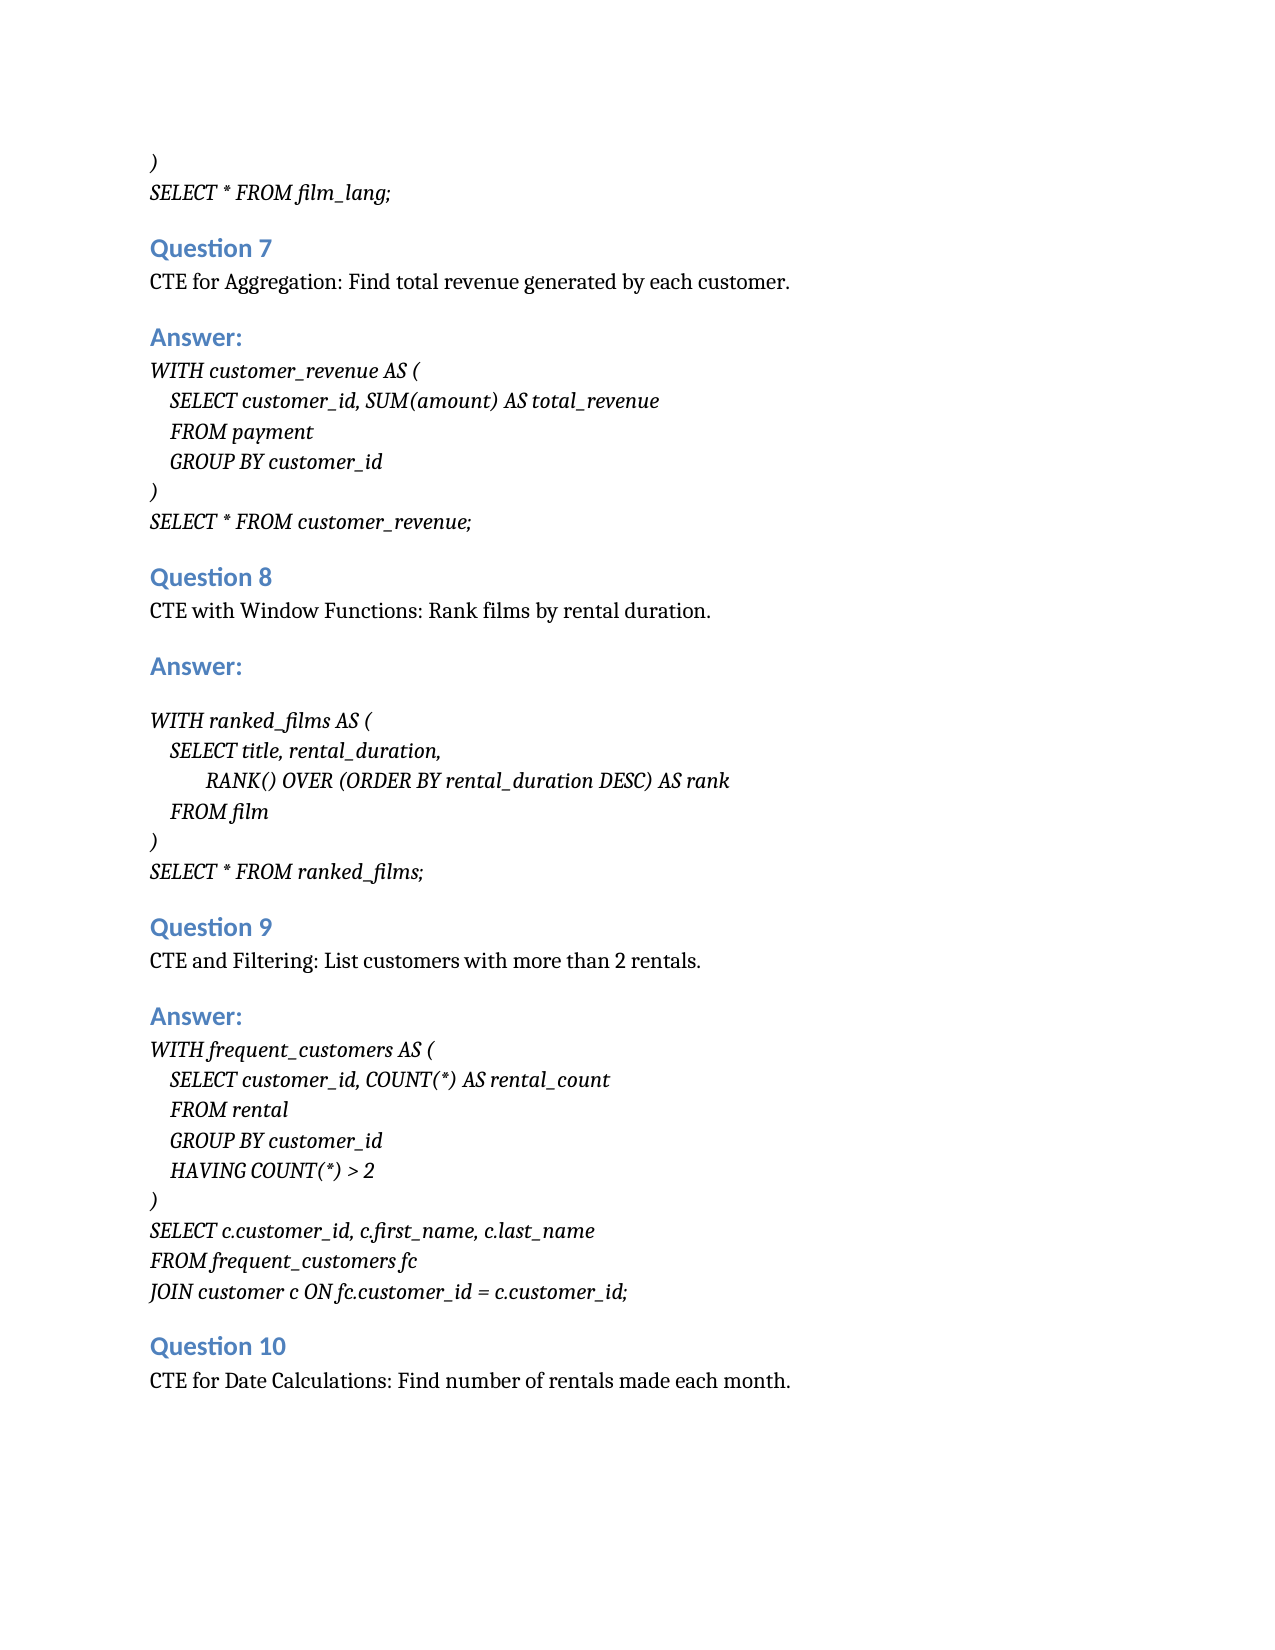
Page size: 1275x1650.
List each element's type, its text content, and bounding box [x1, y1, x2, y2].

text CTE with Window Functions: Rank films by rental duration. [150, 598, 1125, 624]
subtitle Answer: [150, 999, 1125, 1032]
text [150, 150, 1125, 207]
text WITH customer_revenue AS ( SELECT customer_id, SUM(amount) AS total_revenue FROM payment GROUP BY customer_id ) SELECT * FROM customer_revenue; [150, 358, 1125, 536]
text WITH frequent_customers AS ( SELECT customer_id, COUNT(*) AS rental_count FROM rental GROUP BY customer_id HAVING COUNT(*) > 2 ) SELECT c.customer_id, c.first_name, c.last_name FROM frequent_customers fc JOIN customer c ON fc.customer_id = c.customer_id; [150, 1037, 1125, 1305]
subtitle Question 9 [150, 910, 1125, 943]
subtitle Question 10 [150, 1329, 1125, 1363]
text Answer: [150, 649, 1125, 682]
subtitle Question 8 [150, 560, 1125, 593]
subtitle Answer: [150, 320, 1125, 353]
text CTE and Filtering: List customers with more than 2 rentals. [150, 948, 1125, 974]
text WITH ranked_films AS ( SELECT title, rental_duration, RANK() OVER (ORDER BY rental_duration DESC) AS rank FROM film ) SELECT * FROM ranked_films; [150, 708, 1125, 885]
subtitle Question 7 [150, 231, 1125, 264]
text CTE for Date Calculations: Find number of rentals made each month. [150, 1367, 1125, 1394]
text CTE for Aggregation: Find total revenue generated by each customer. [150, 269, 1125, 296]
